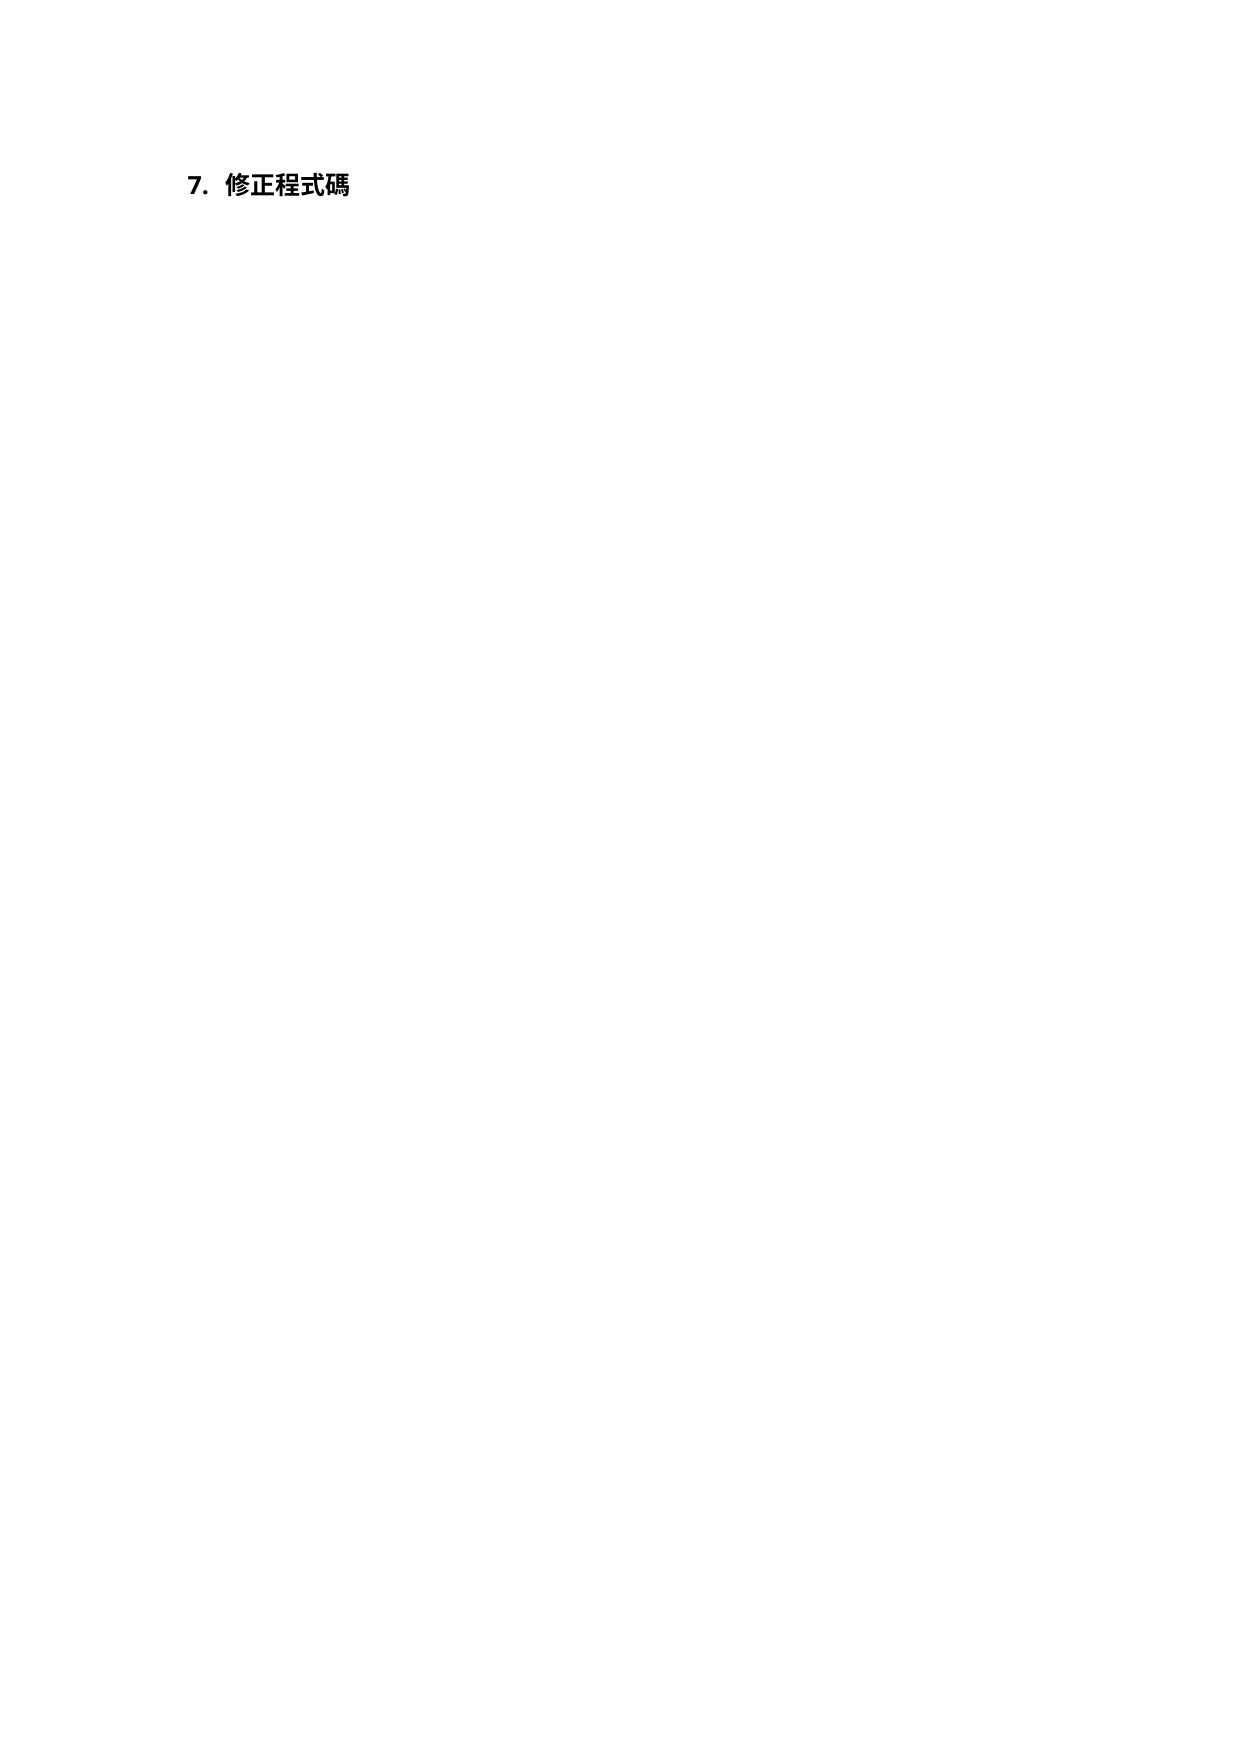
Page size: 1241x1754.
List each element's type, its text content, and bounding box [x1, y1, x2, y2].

list 修正程式碼 [187, 164, 1053, 202]
